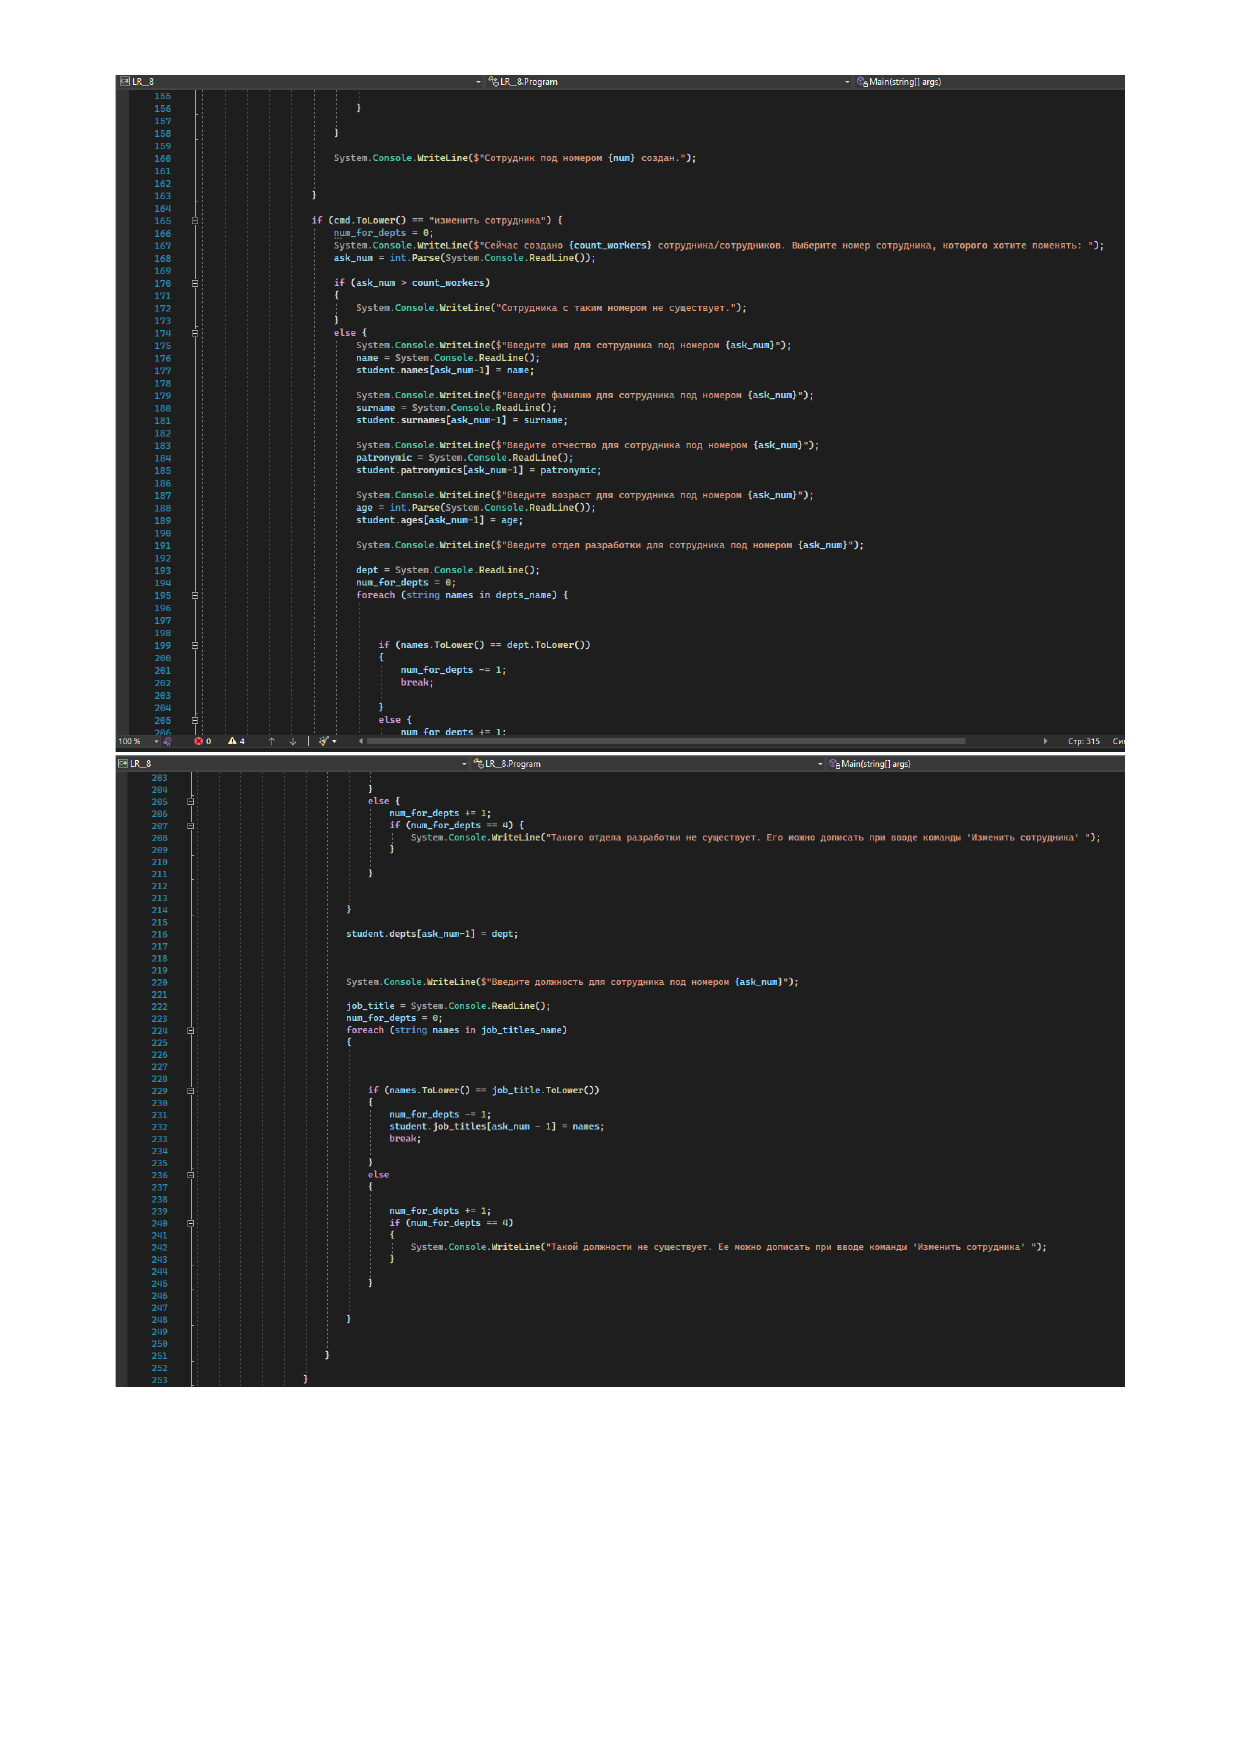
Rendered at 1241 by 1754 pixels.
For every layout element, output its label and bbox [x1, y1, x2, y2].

picture [115, 75, 1125, 752]
picture [115, 755, 1125, 1387]
